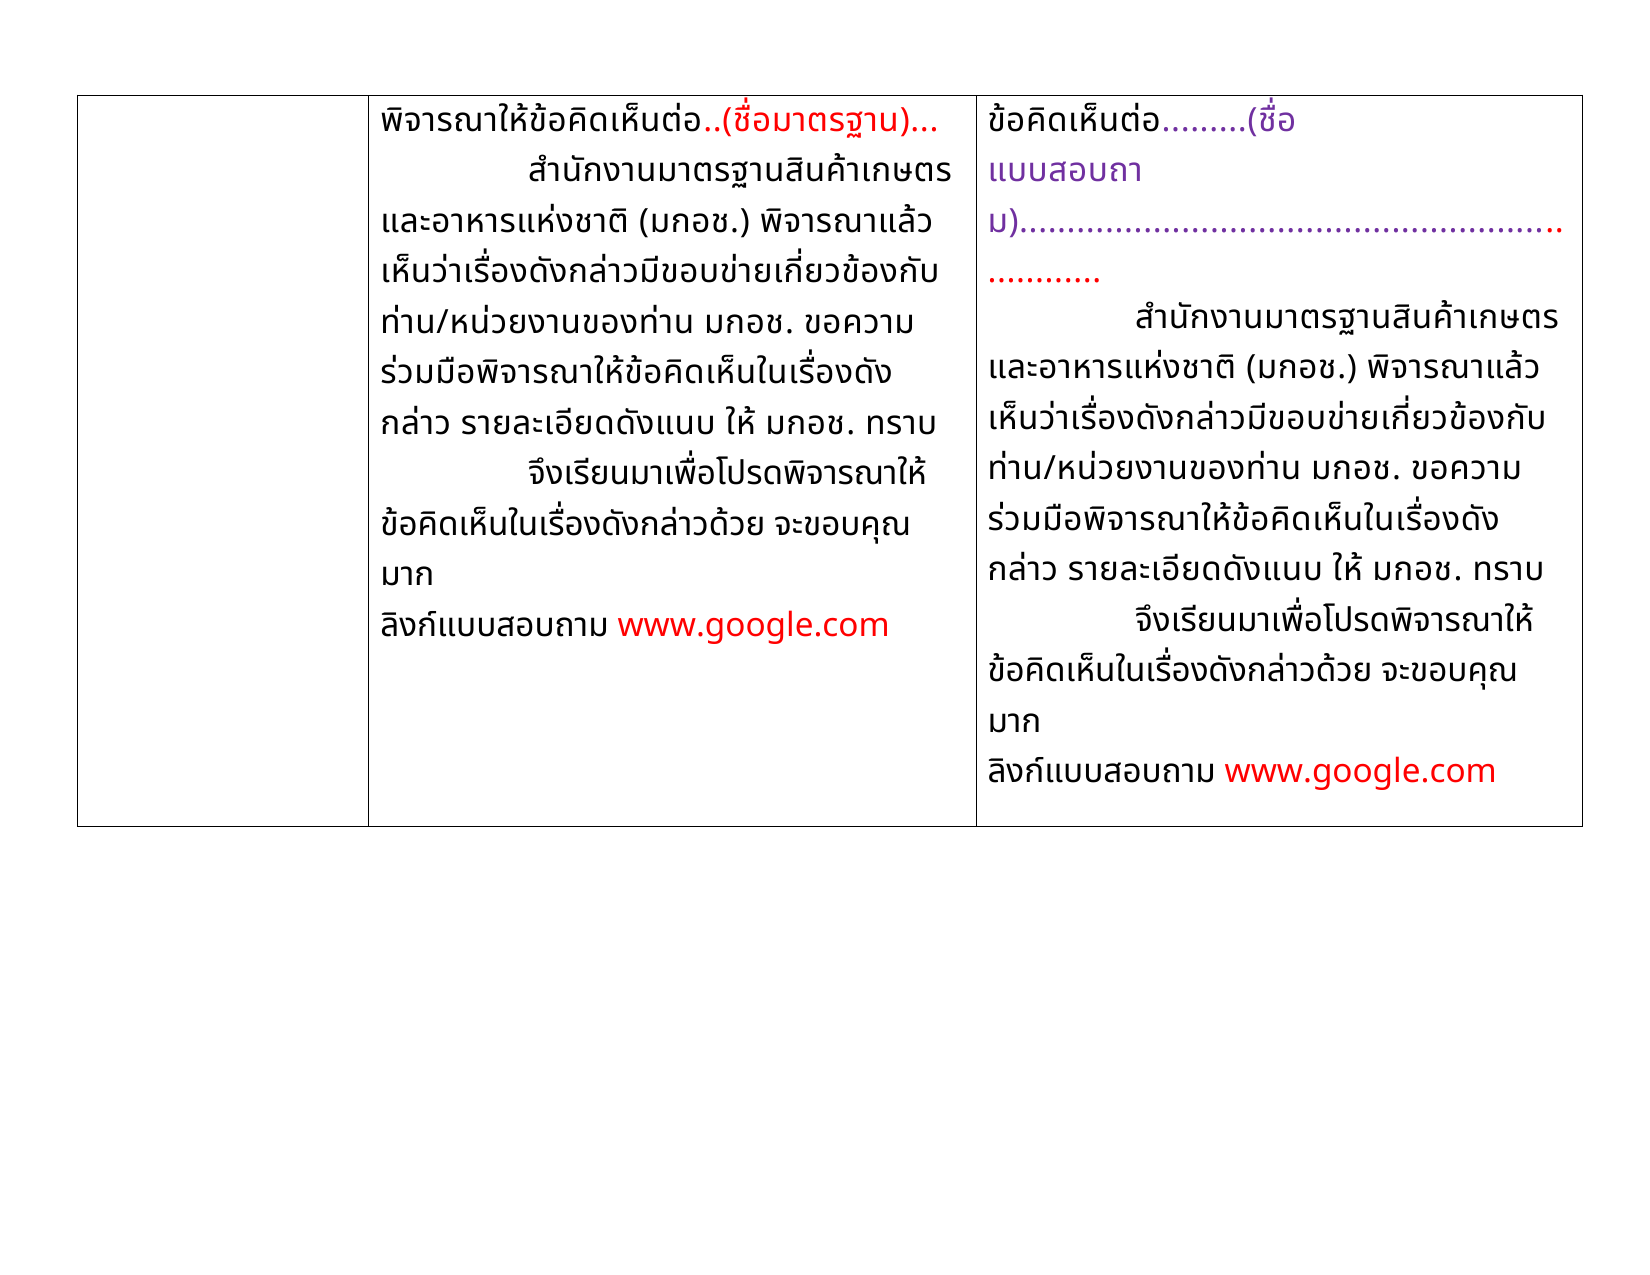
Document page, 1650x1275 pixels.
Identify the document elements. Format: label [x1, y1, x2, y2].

table_cell [369, 96, 976, 826]
table_cell [78, 96, 368, 826]
table_cell [977, 96, 1582, 826]
